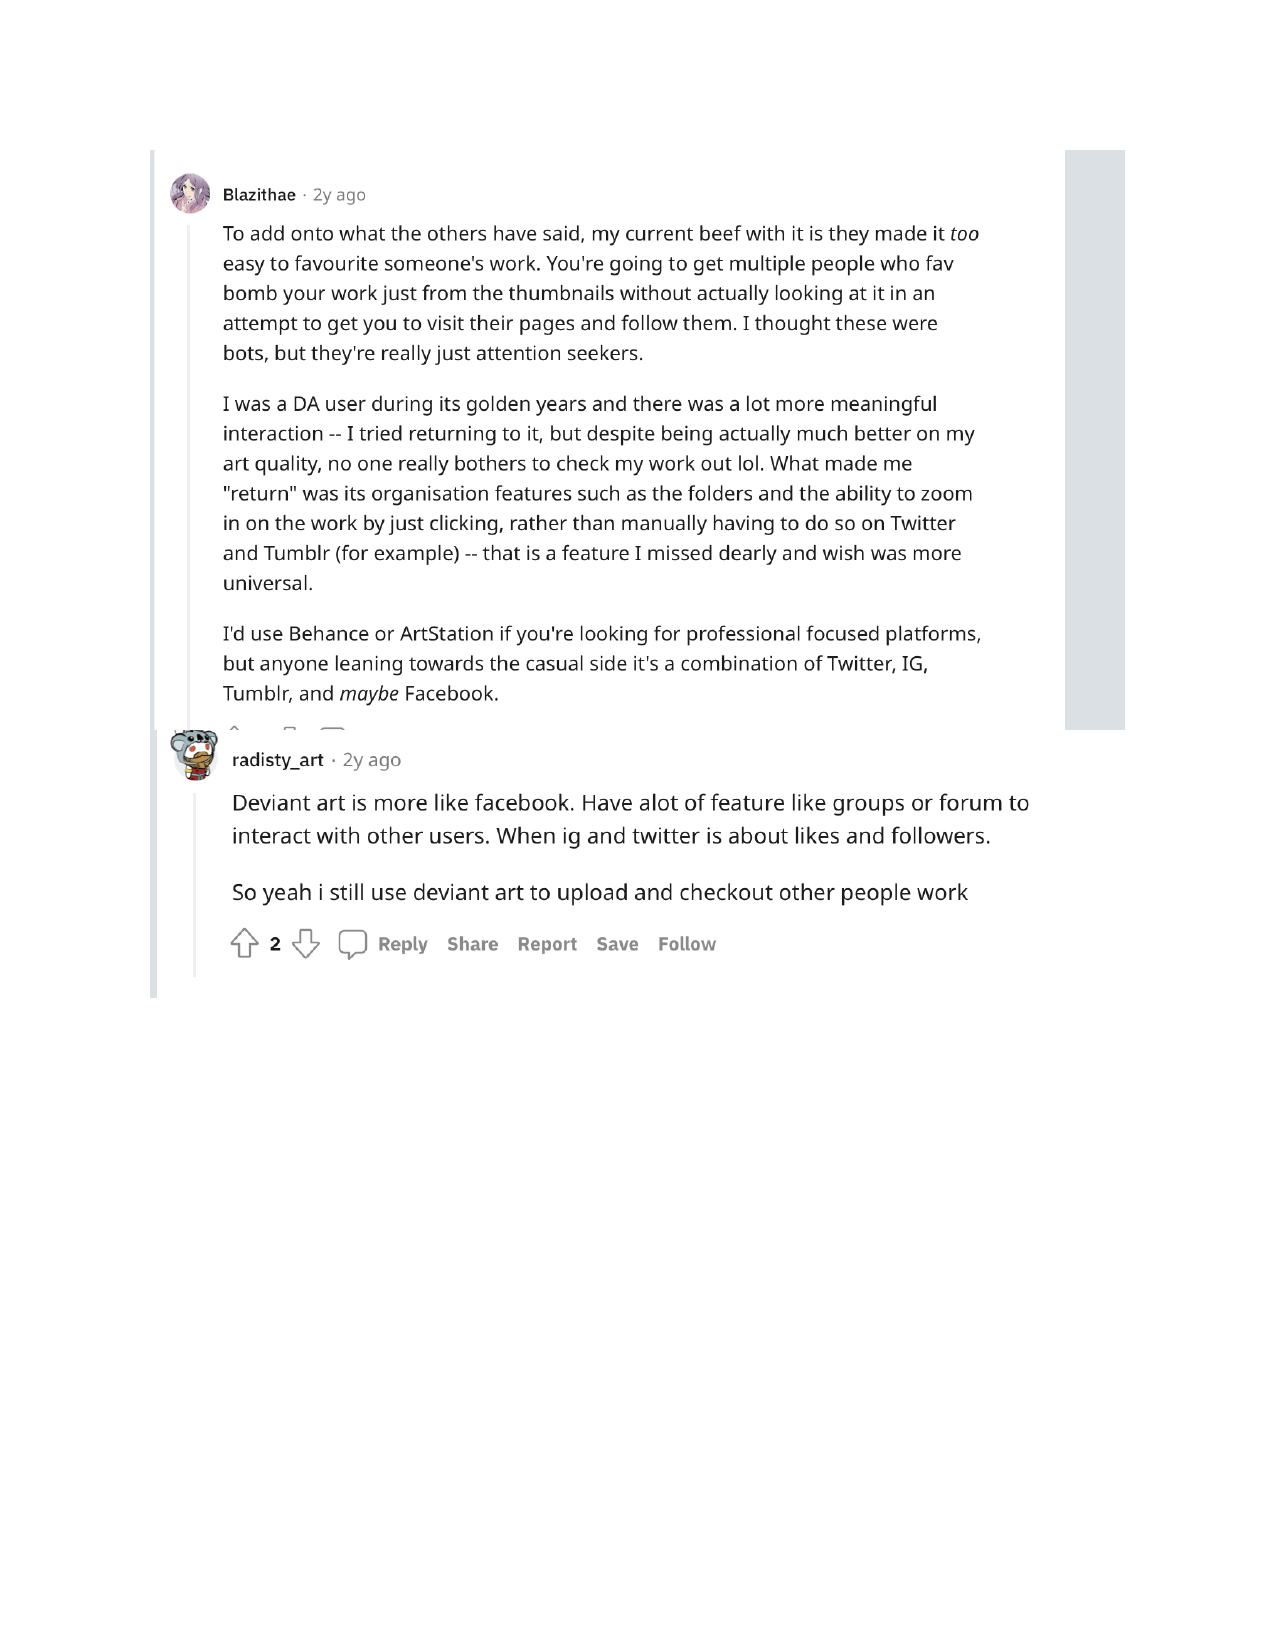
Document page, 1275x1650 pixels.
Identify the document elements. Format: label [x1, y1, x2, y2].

picture [150, 150, 1125, 998]
